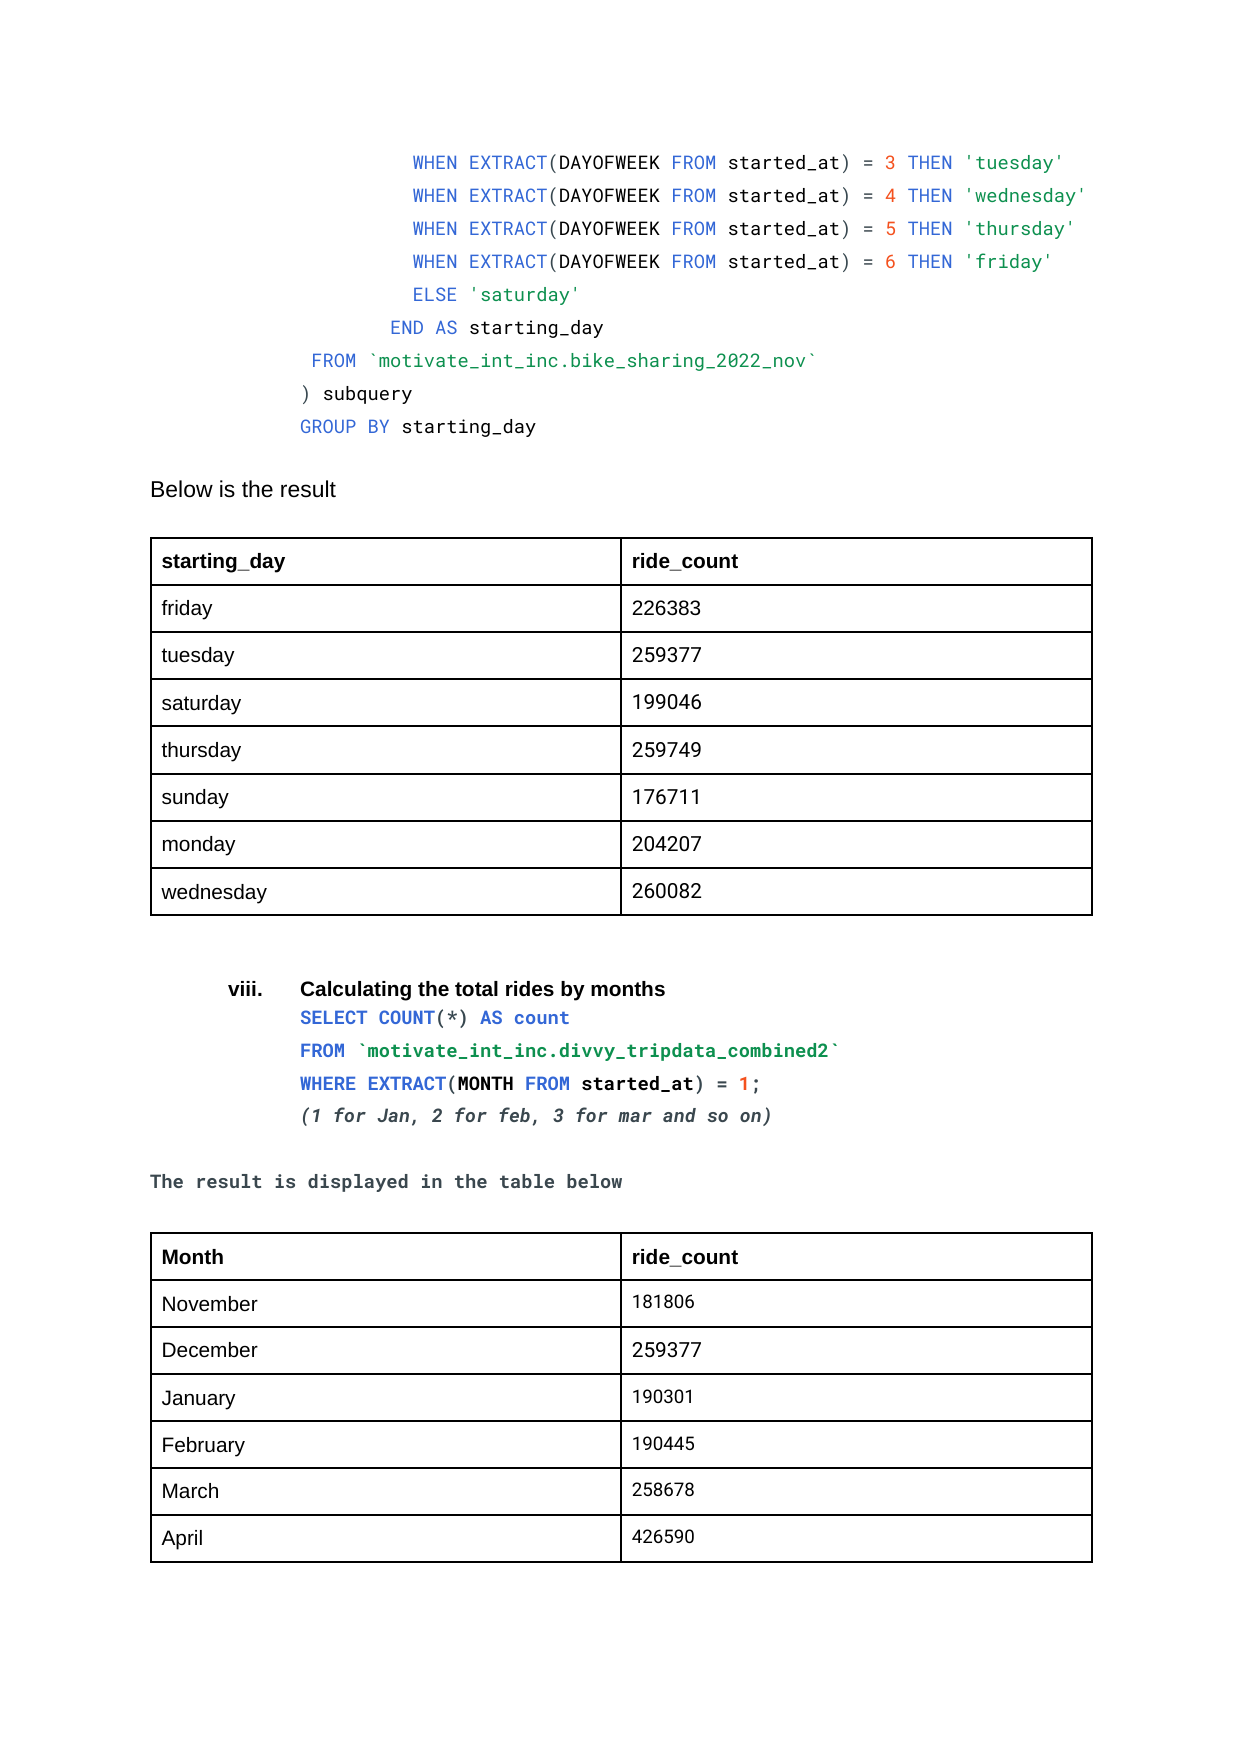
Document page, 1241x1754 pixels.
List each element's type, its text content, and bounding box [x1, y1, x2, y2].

table_cell 226383 [622, 586, 1091, 631]
text WHERE EXTRACT(MONTH FROM started_at) = 1; [300, 1070, 1090, 1095]
text WHEN EXTRACT(DAYOFWEEK FROM started_at) = 5 THEN 'thursday' [300, 216, 1090, 241]
table_cell thursday [152, 727, 620, 772]
table_cell 176711 [622, 775, 1091, 820]
text END AS starting_day [300, 314, 1090, 339]
table_cell 259377 [622, 1328, 1091, 1373]
table_cell November [152, 1281, 620, 1326]
table_cell 204207 [622, 822, 1091, 867]
table_cell 199046 [622, 680, 1091, 725]
table_cell wednesday [152, 869, 620, 914]
table_cell tuesday [152, 633, 620, 678]
table_cell 258678 [622, 1469, 1091, 1514]
table_cell 260082 [622, 869, 1091, 914]
text WHEN EXTRACT(DAYOFWEEK FROM started_at) = 3 THEN 'tuesday' [300, 150, 1090, 175]
table_cell 426590 [622, 1516, 1091, 1561]
table_cell March [152, 1469, 620, 1514]
table_header ride_count [622, 1234, 1091, 1279]
table_header ride_count [622, 539, 1091, 584]
text FROM `motivate_int_inc.divvy_tripdata_combined2` [300, 1037, 1090, 1062]
table_cell monday [152, 822, 620, 867]
text WHEN EXTRACT(DAYOFWEEK FROM started_at) = 4 THEN 'wednesday' [300, 183, 1090, 208]
text FROM `motivate_int_inc.bike_sharing_2022_nov` [300, 347, 1090, 372]
table_cell sunday [152, 775, 620, 820]
table_header starting_day [152, 539, 620, 584]
text (1 for Jan, 2 for feb, 3 for mar and so on) [150, 1103, 1090, 1128]
text WHEN EXTRACT(DAYOFWEEK FROM started_at) = 6 THEN 'friday' [300, 249, 1090, 273]
text SELECT COUNT(*) AS count [300, 1004, 1090, 1029]
table_header Month [152, 1234, 620, 1279]
table_cell saturday [152, 680, 620, 725]
table_cell friday [152, 586, 620, 631]
text ELSE 'saturday' [300, 282, 1090, 306]
table_cell 259749 [622, 727, 1091, 772]
table_cell December [152, 1328, 620, 1373]
table_cell 190445 [622, 1422, 1091, 1467]
table_cell January [152, 1375, 620, 1420]
table_cell 259377 [622, 633, 1091, 678]
text GROUP BY starting_day [300, 413, 1090, 438]
table_cell 181806 [622, 1281, 1091, 1326]
text Below is the result [150, 476, 1090, 503]
table_cell 190301 [622, 1375, 1091, 1420]
list Calculating the total rides by months [262, 977, 1090, 1001]
text ) subquery [300, 380, 1090, 405]
table_cell February [152, 1422, 620, 1467]
text The result is displayed in the table below [150, 1169, 1090, 1194]
table_cell April [152, 1516, 620, 1561]
